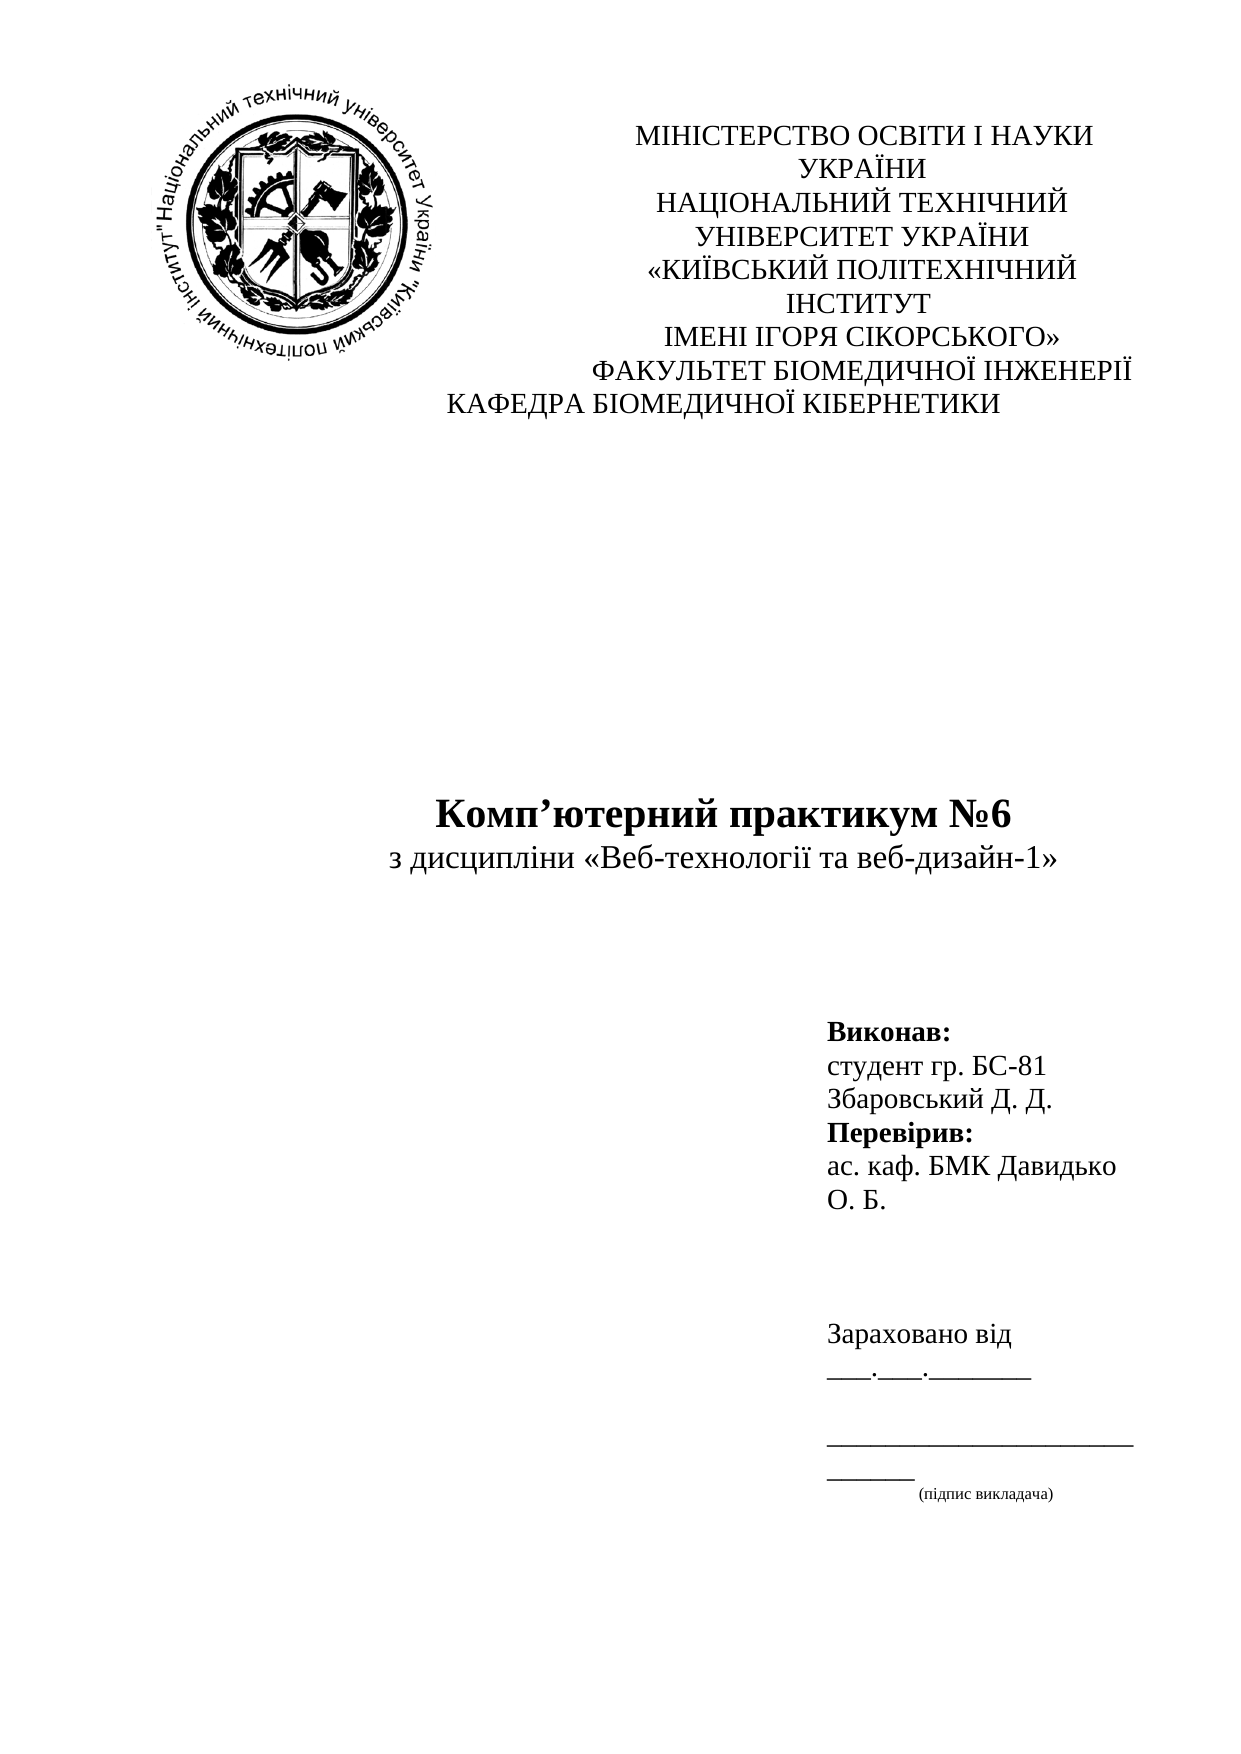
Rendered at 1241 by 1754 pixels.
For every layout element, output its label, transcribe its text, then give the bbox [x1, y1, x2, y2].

text КАФЕДРА БІОМЕДИЧНОЇ КІБЕРНЕТИКИ [295, 386, 1152, 420]
text ___________________________ [827, 1417, 1196, 1484]
text Комп’ютерний практикум №6 [295, 789, 1152, 837]
text ФАКУЛЬТЕТ БІОМЕДИЧНОЇ ІНЖЕНЕРІЇ [295, 353, 1152, 386]
text Зараховано від ___.___._______ [827, 1316, 1196, 1383]
text Збаровський Д. Д. [827, 1081, 1152, 1115]
text НАЦІОНАЛЬНИЙ ТЕХНІЧНИЙ УНІВЕРСИТЕТ УКРАЇНИ [436, 185, 1152, 252]
text «КИЇВСЬКИЙ ПОЛІТЕХНІЧНИЙ ІНСТИТУТ ІМЕНІ ІГОРЯ СІКОРСЬКОГО» [436, 252, 1152, 353]
text (підпис викладача) [827, 1484, 1196, 1503]
picture [151, 79, 436, 364]
text з дисципліни «Веб-технології та веб-дизайн-1» [295, 837, 1152, 875]
text Перевірив: [827, 1115, 1152, 1148]
text студент гр. БС-81 [827, 1048, 1152, 1081]
text ас. каф. БМК Давидько О. Б. [827, 1148, 1152, 1215]
text МІНІСТЕРСТВО ОСВІТИ I НАУКИ УКРАЇНИ [436, 118, 1152, 185]
text Виконав: [827, 1014, 1152, 1048]
